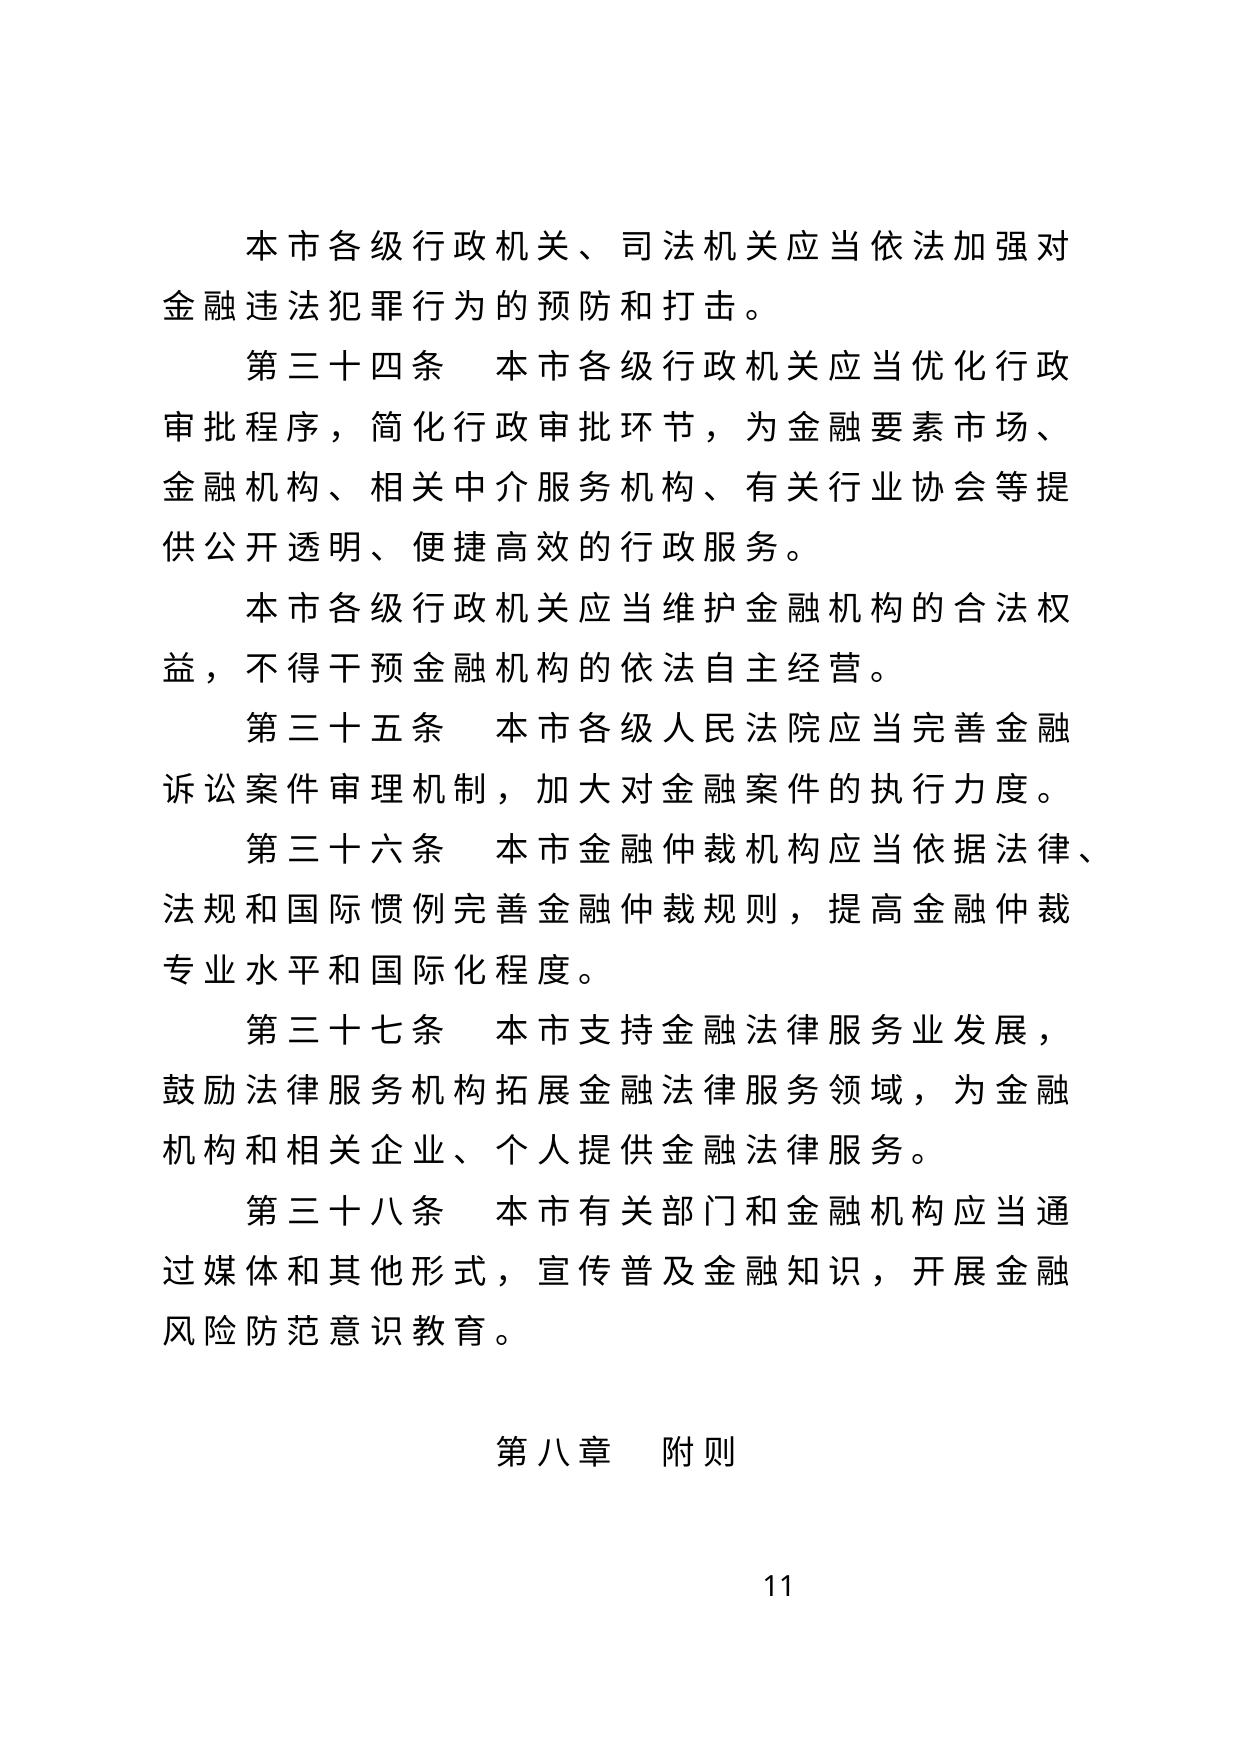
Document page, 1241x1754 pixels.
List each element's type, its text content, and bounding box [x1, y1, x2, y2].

text 本市各级行政机关应当维护金融机构的合法权益，不得干预金融机构的依法自主经营。 [162, 575, 1078, 696]
text 第三十四条 本市各级行政机关应当优化行政审批程序，简化行政审批环节，为金融要素市场、金融机构、相关中介服务机构、有关行业协会等提供公开透明、便捷高效的行政服务。 [162, 334, 1078, 575]
text 第三十七条 本市支持金融法律服务业发展，鼓励法律服务机构拓展金融法律服务领域，为金融机构和相关企业、个人提供金融法律服务。 [162, 998, 1078, 1178]
text 第八章 附则 [162, 1420, 1078, 1480]
text 第三十五条 本市各级人民法院应当完善金融诉讼案件审理机制，加大对金融案件的执行力度。 [162, 696, 1078, 817]
text 本市各级行政机关、司法机关应当依法加强对金融违法犯罪行为的预防和打击。 [162, 213, 1078, 334]
text 第三十八条 本市有关部门和金融机构应当通过媒体和其他形式，宣传普及金融知识，开展金融风险防范意识教育。 [162, 1178, 1078, 1359]
text 第三十六条 本市金融仲裁机构应当依据法律、法规和国际惯例完善金融仲裁规则，提高金融仲裁专业水平和国际化程度。 [162, 817, 1078, 998]
